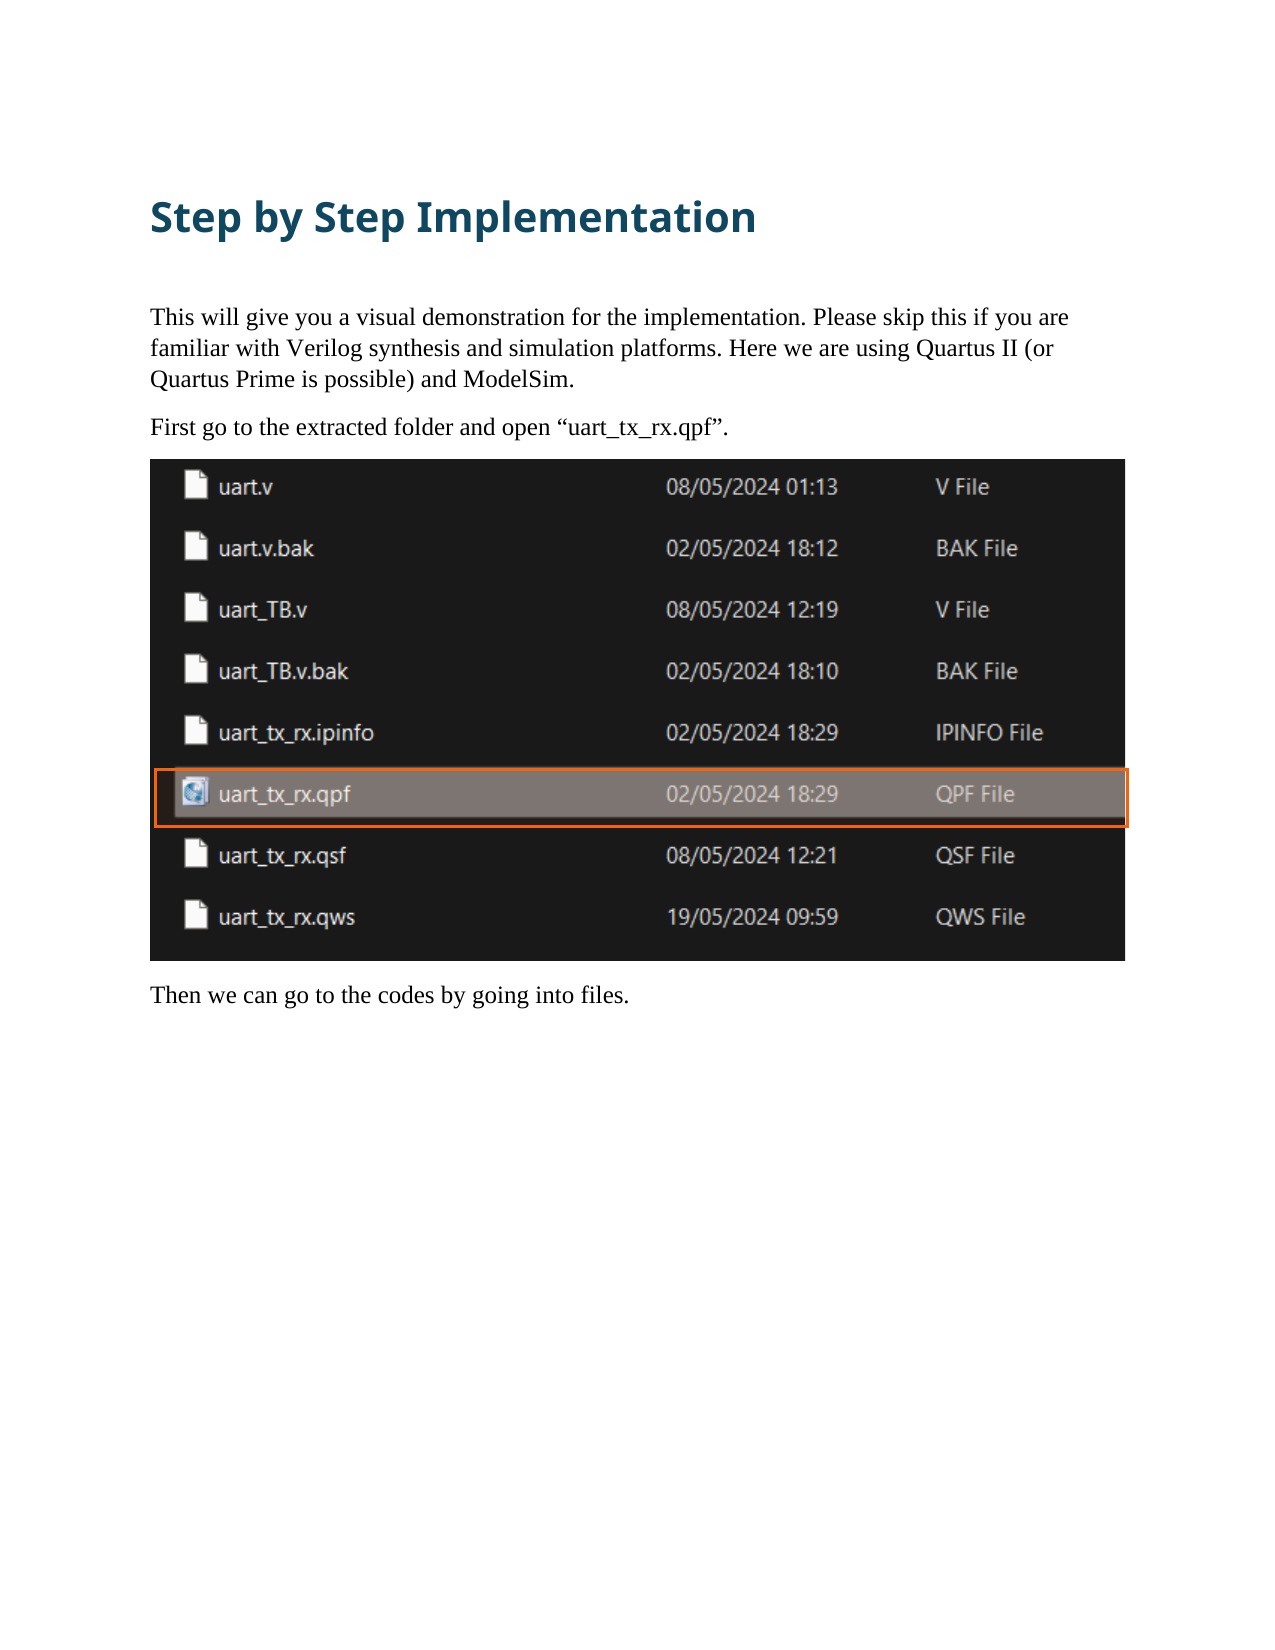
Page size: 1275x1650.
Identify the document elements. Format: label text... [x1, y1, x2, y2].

picture [150, 459, 1125, 961]
text This will give you a visual demonstration for the implementation. Please skip this if you are familiar with Verilog synthesis and simulation platforms. Here we are using Quartus II (or Quartus Prime is possible) and ModelSim. [150, 302, 1125, 393]
subtitle Step by Step Implementation [150, 187, 1125, 244]
text Then we can go to the codes by going into files. [150, 980, 1125, 1008]
picture [157, 771, 1125, 825]
text First go to the extracted folder and open “uart_tx_rx.qpf”. [150, 412, 1125, 441]
